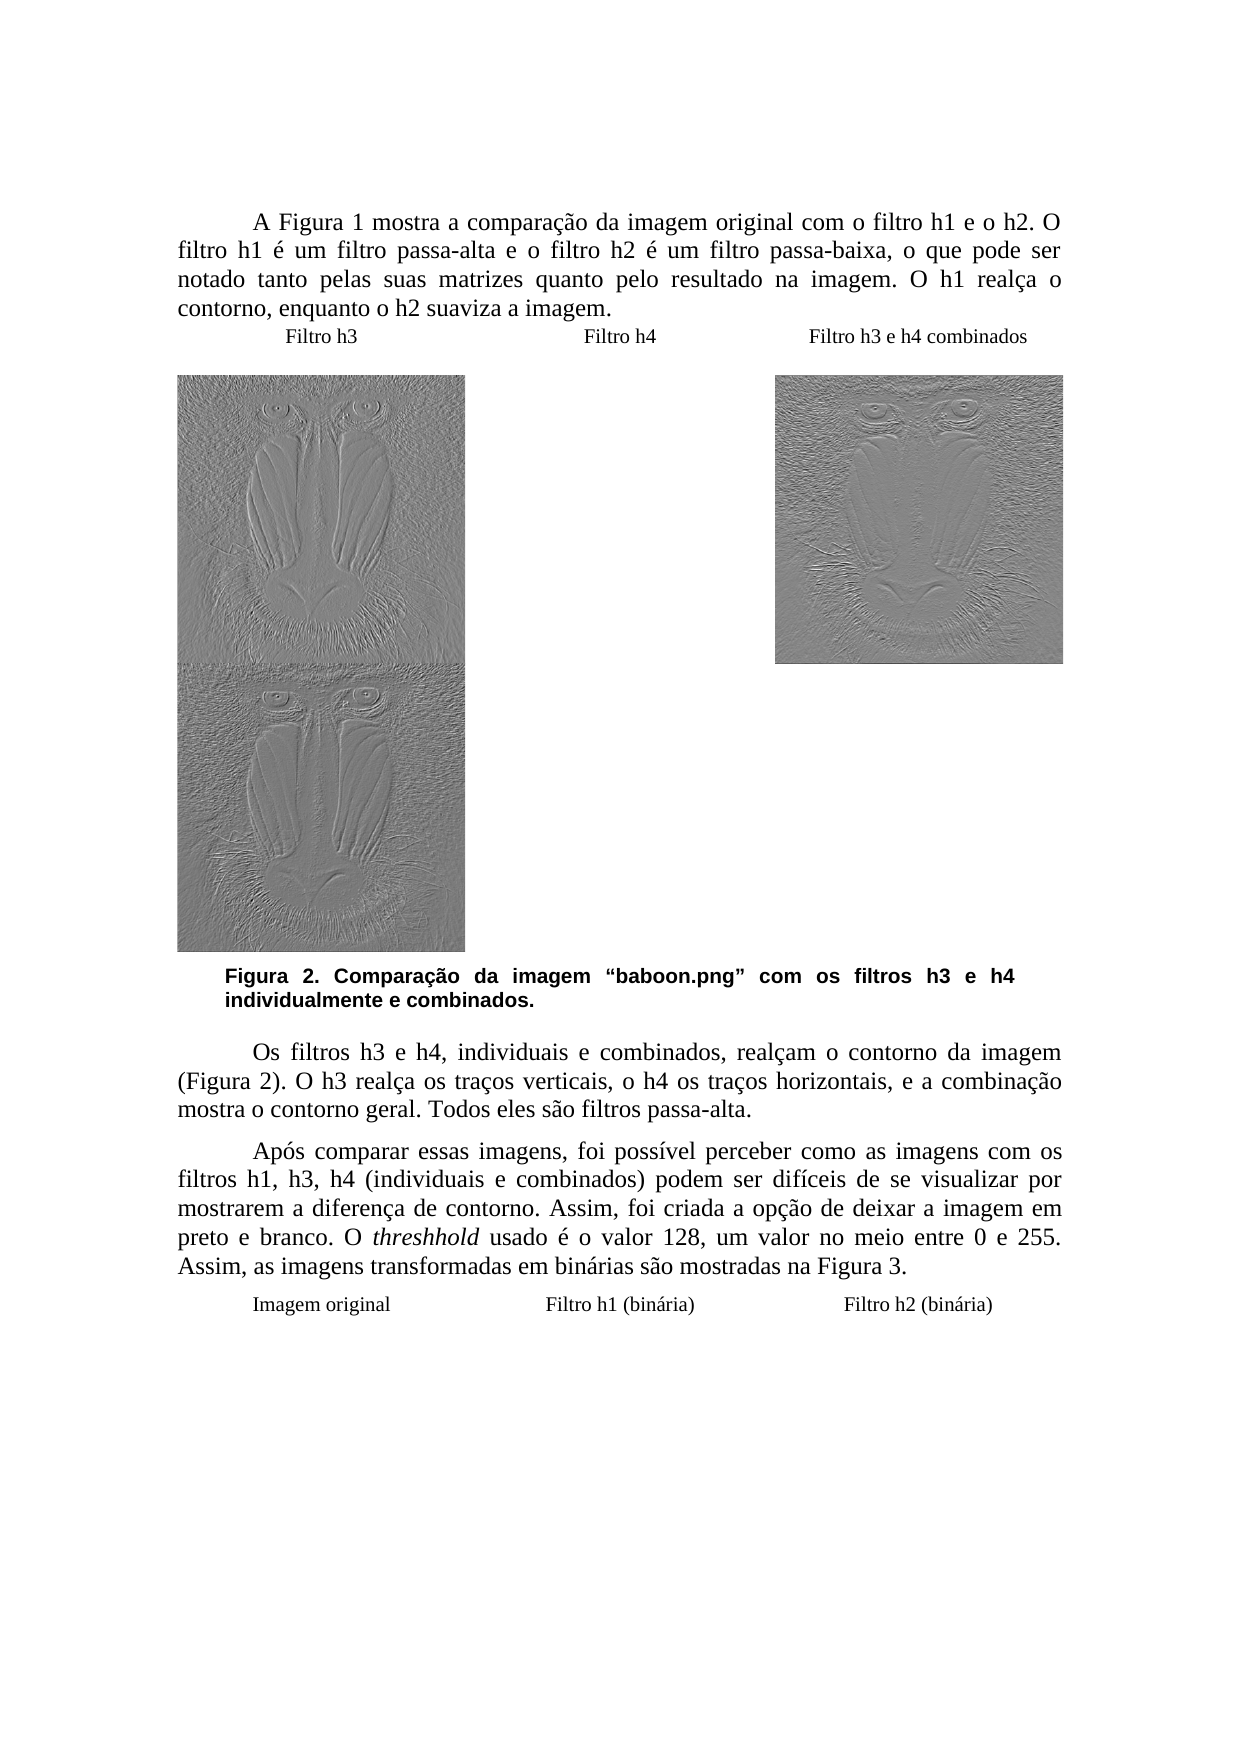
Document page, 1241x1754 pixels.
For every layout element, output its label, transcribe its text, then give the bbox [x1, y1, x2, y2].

text A Figura 1 mostra a comparação da imagem original com o filtro h1 e o h2. O filtro h1 é um filtro passa-alta e o filtro h2 é um filtro passa-baixa, o que pode ser notado tanto pelas suas matrizes quanto pelo resultado na imagem. O h1 realça o contorno, enquanto o h2 suaviza a imagem. [177, 207, 1063, 322]
picture [775, 375, 1064, 664]
text Os filtros h3 e h4, individuais e combinados, realçam o contorno da imagem (Figura 2). O h3 realça os traços verticais, o h4 os traços horizontais, e a combinação mostra o contorno geral. Todos eles são filtros passa-alta. [177, 1037, 1063, 1123]
text Figura 2. Comparação da imagem “baboon.png” com os filtros h3 e h4 individualmente e combinados. [224, 964, 1016, 1012]
text Após comparar essas imagens, foi possível perceber como as imagens com os filtros h1, h3, h4 (individuais e combinados) podem ser difíceis de se visualizar por mostrarem a diferença de contorno. Assim, foi criada a opção de deixar a imagem em preto e branco. O threshhold usado é o valor 128, um valor no meio entre 0 e 255. Assim, as imagens transformadas em binárias são mostradas na Figura 3. [177, 1136, 1063, 1279]
picture [177, 375, 466, 952]
